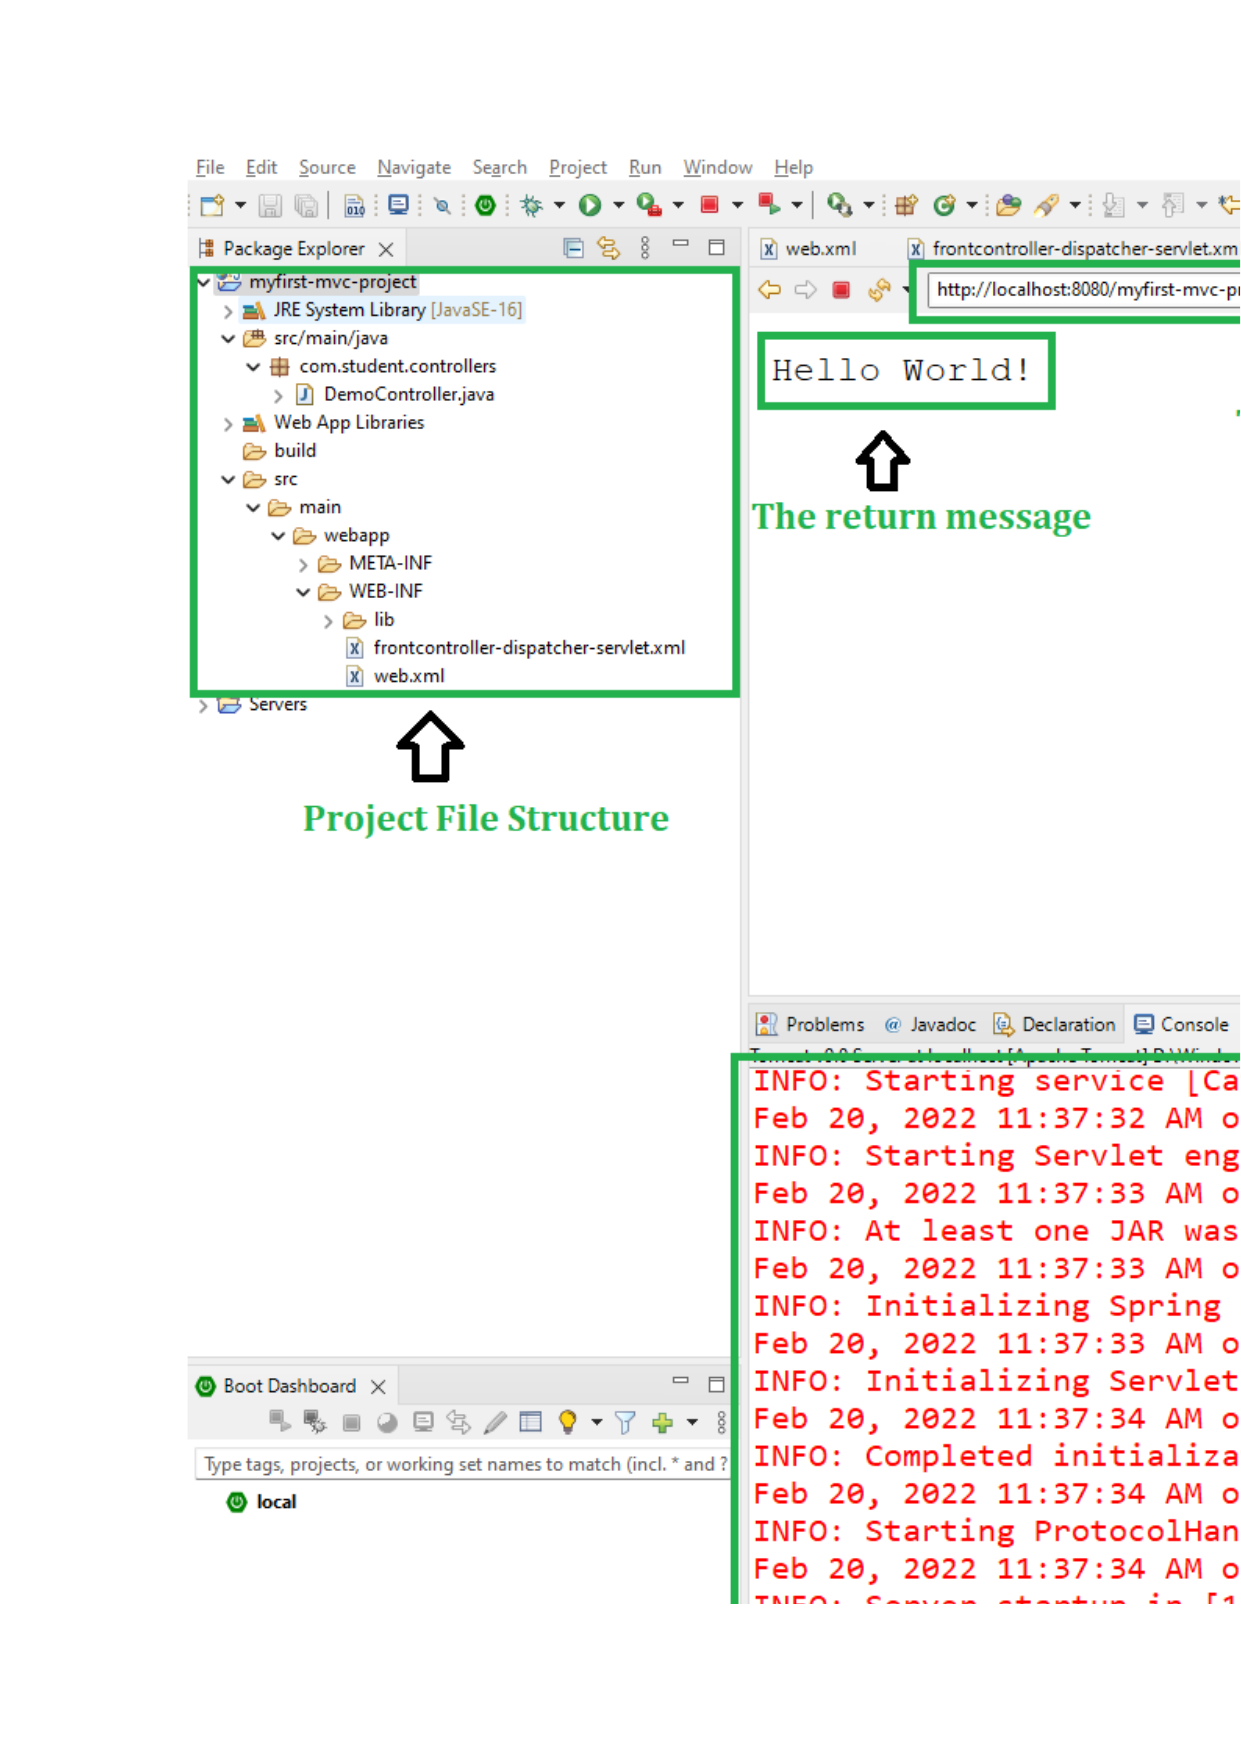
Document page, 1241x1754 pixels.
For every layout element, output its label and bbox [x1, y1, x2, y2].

picture [187, 150, 1241, 1604]
